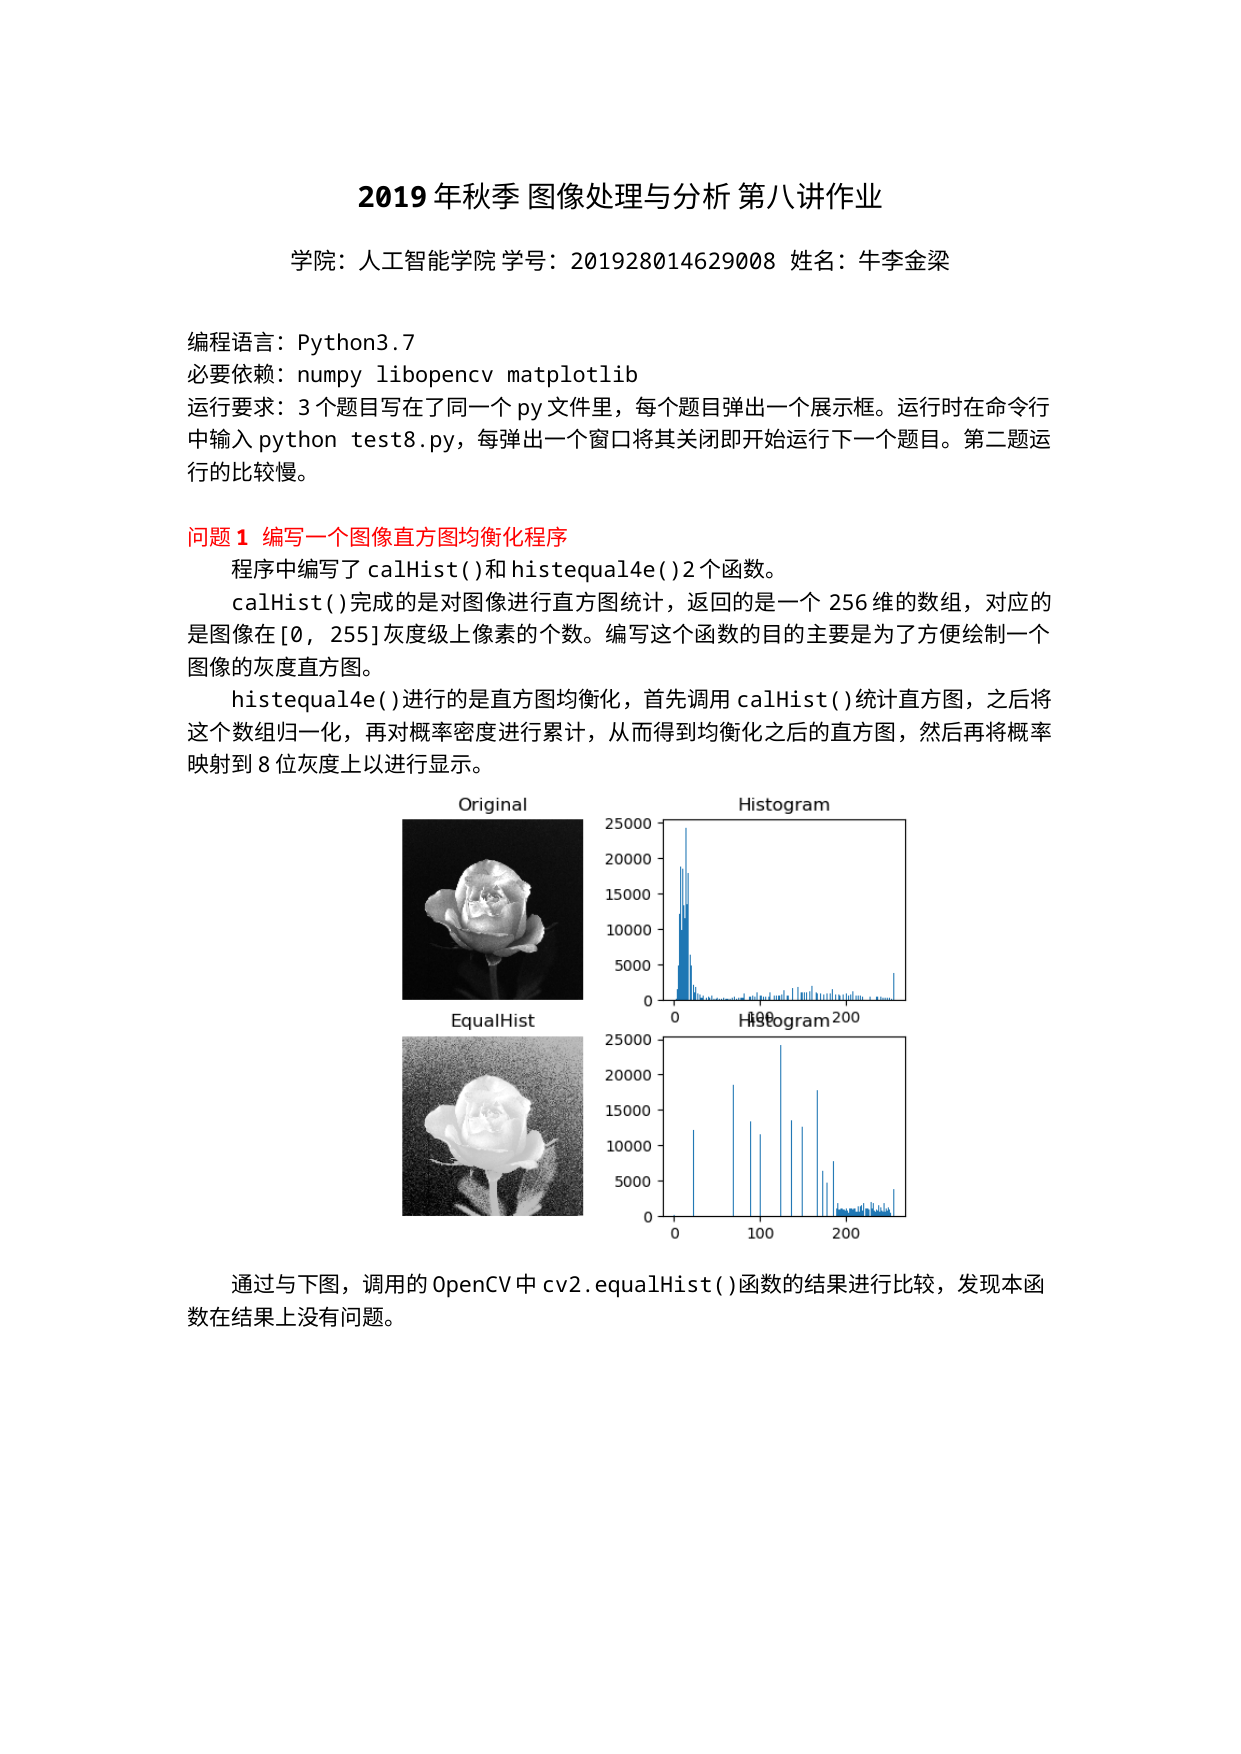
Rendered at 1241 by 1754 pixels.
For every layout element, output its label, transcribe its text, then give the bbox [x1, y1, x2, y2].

picture [360, 779, 924, 1257]
text 编程语言：Python3.7 [187, 324, 1053, 357]
text 必要依赖：numpy libopencv matplotlib [187, 357, 1053, 389]
text 问题1 编写一个图像直方图均衡化程序 [187, 519, 1053, 552]
text 程序中编写了calHist()和histequal4e()2个函数。 [187, 552, 1053, 584]
text 运行要求：3个题目写在了同一个py文件里，每个题目弹出一个展示框。运行时在命令行中输入python test8.py，每弹出一个窗口将其关闭即开始运行下一个题目。第二题运行的比较慢。 [187, 389, 1053, 487]
text 学院：人工智能学院 学号：201928014629008 姓名：牛李金梁 [187, 227, 1053, 292]
text histequal4e()进行的是直方图均衡化，首先调用calHist()统计直方图，之后将这个数组归一化，再对概率密度进行累计，从而得到均衡化之后的直方图，然后再将概率映射到8位灰度上以进行显示。 [187, 682, 1053, 779]
text calHist()完成的是对图像进行直方图统计，返回的是一个256维的数组，对应的是图像在[0, 255]灰度级上像素的个数。编写这个函数的目的主要是为了方便绘制一个图像的灰度直方图。 [187, 584, 1053, 682]
text 2019年秋季 图像处理与分析 第八讲作业 [187, 162, 1053, 227]
text 通过与下图，调用的OpenCV中cv2.equalHist()函数的结果进行比较，发现本函数在结果上没有问题。 [187, 1267, 1053, 1332]
